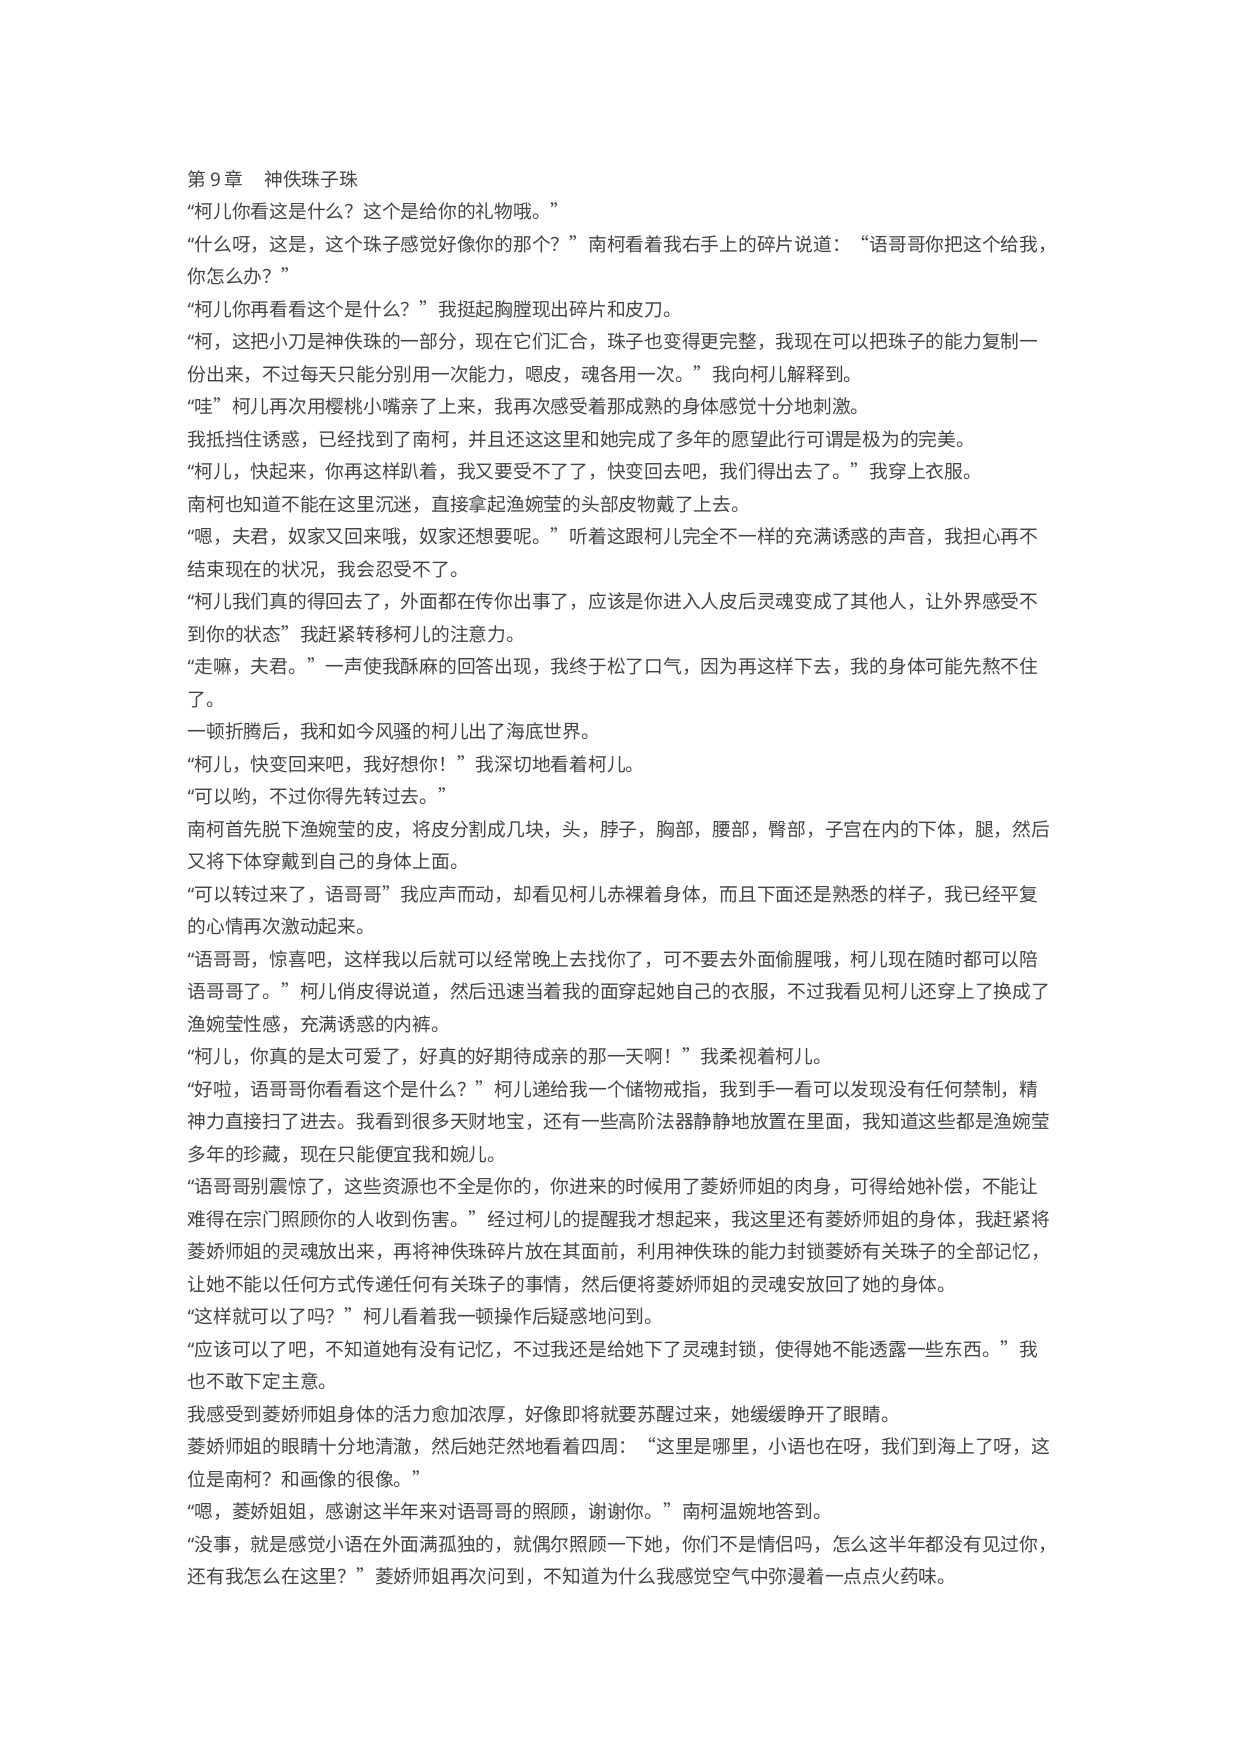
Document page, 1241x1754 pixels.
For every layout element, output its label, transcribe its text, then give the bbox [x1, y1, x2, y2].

text “柯儿我们真的得回去了，外面都在传你出事了，应该是你进入人皮后灵魂变成了其他人，让外界感受不到你的状态”我赶紧转移柯儿的注意力。 [187, 584, 1053, 649]
text “柯儿你再看看这个是什么？”我挺起胸膛现出碎片和皮刀。 [187, 292, 1053, 324]
text “应该可以了吧，不知道她有没有记忆，不过我还是给她下了灵魂封锁，使得她不能透露一些东西。”我也不敢下定主意。 [187, 1332, 1053, 1397]
text “可以转过来了，语哥哥”我应声而动，却看见柯儿赤裸着身体，而且下面还是熟悉的样子，我已经平复的心情再次激动起来。 [187, 877, 1053, 942]
text 一顿折腾后，我和如今风骚的柯儿出了海底世界。 [187, 714, 1053, 747]
text 南柯首先脱下渔婉莹的皮，将皮分割成几块，头，脖子，胸部，腰部，臀部，子宫在内的下体，腿，然后又将下体穿戴到自己的身体上面。 [187, 812, 1053, 877]
text 第9章 神佚珠子珠 [187, 162, 1053, 194]
text 我抵挡住诱惑，已经找到了南柯，并且还这这里和她完成了多年的愿望此行可谓是极为的完美。 [187, 422, 1053, 454]
text “语哥哥，惊喜吧，这样我以后就可以经常晚上去找你了，可不要去外面偷腥哦，柯儿现在随时都可以陪语哥哥了。”柯儿俏皮得说道，然后迅速当着我的面穿起她自己的衣服，不过我看见柯儿还穿上了换成了渔婉莹性感，充满诱惑的内裤。 [187, 942, 1053, 1039]
text “语哥哥别震惊了，这些资源也不全是你的，你进来的时候用了菱娇师姐的肉身，可得给她补偿，不能让难得在宗门照顾你的人收到伤害。”经过柯儿的提醒我才想起来，我这里还有菱娇师姐的身体，我赶紧将菱娇师姐的灵魂放出来，再将神佚珠碎片放在其面前，利用神佚珠的能力封锁菱娇有关珠子的全部记忆，让她不能以任何方式传递任何有关珠子的事情，然后便将菱娇师姐的灵魂安放回了她的身体。 [187, 1169, 1053, 1299]
text “什么呀，这是，这个珠子感觉好像你的那个？”南柯看着我右手上的碎片说道：“语哥哥你把这个给我，你怎么办？” [187, 242, 1053, 292]
text “没事，就是感觉小语在外面满孤独的，就偶尔照顾一下她，你们不是情侣吗，怎么这半年都没有见过你，还有我怎么在这里？”菱娇师姐再次问到，不知道为什么我感觉空气中弥漫着一点点火药味。 [187, 1542, 1053, 1592]
text “好啦，语哥哥你看看这个是什么？”柯儿递给我一个储物戒指，我到手一看可以发现没有任何禁制，精神力直接扫了进去。我看到很多天财地宝，还有一些高阶法器静静地放置在里面，我知道这些都是渔婉莹多年的珍藏，现在只能便宜我和婉儿。 [187, 1072, 1053, 1169]
text “柯儿，快起来，你再这样趴着，我又要受不了了，快变回去吧，我们得出去了。”我穿上衣服。 [187, 454, 1053, 487]
text “嗯，夫君，奴家又回来哦，奴家还想要呢。”听着这跟柯儿完全不一样的充满诱惑的声音，我担心再不结束现在的状况，我会忍受不了。 [187, 519, 1053, 584]
text “走嘛，夫君。”一声使我酥麻的回答出现，我终于松了口气，因为再这样下去，我的身体可能先熬不住了。 [187, 649, 1053, 714]
text 南柯也知道不能在这里沉迷，直接拿起渔婉莹的头部皮物戴了上去。 [187, 487, 1053, 519]
text “嗯，菱娇姐姐，感谢这半年来对语哥哥的照顾，谢谢你。”南柯温婉地答到。 [187, 1494, 1053, 1527]
text “没事，就是感觉小语在外面满孤独的，就偶尔照顾一下她，你们不是情侣吗，怎么这半年都没有见过你，还有我怎么在这里？”菱娇师姐再次问到，不知道为什么我感觉空气中弥漫着一点点火药味。 [187, 1527, 1053, 1541]
text “这样就可以了吗？”柯儿看着我一顿操作后疑惑地问到。 [187, 1299, 1053, 1332]
text 菱娇师姐的眼睛十分地清澈，然后她茫然地看着四周：“这里是哪里，小语也在呀，我们到海上了呀，这位是南柯？和画像的很像。” [187, 1429, 1053, 1494]
text “柯儿你看这是什么？这个是给你的礼物哦。” [187, 194, 1053, 227]
text “柯，这把小刀是神佚珠的一部分，现在它们汇合，珠子也变得更完整，我现在可以把珠子的能力复制一份出来，不过每天只能分别用一次能力，嗯皮，魂各用一次。”我向柯儿解释到。 [187, 324, 1053, 389]
text 我感受到菱娇师姐身体的活力愈加浓厚，好像即将就要苏醒过来，她缓缓睁开了眼睛。 [187, 1397, 1053, 1429]
text “哇”柯儿再次用樱桃小嘴亲了上来，我再次感受着那成熟的身体感觉十分地刺激。 [187, 389, 1053, 422]
text “柯儿，快变回来吧，我好想你！”我深切地看着柯儿。 [187, 747, 1053, 779]
text “什么呀，这是，这个珠子感觉好像你的那个？”南柯看着我右手上的碎片说道：“语哥哥你把这个给我，你怎么办？” [187, 227, 1053, 241]
text “柯儿，你真的是太可爱了，好真的好期待成亲的那一天啊！”我柔视着柯儿。 [187, 1039, 1053, 1072]
text “可以哟，不过你得先转过去。” [187, 779, 1053, 812]
